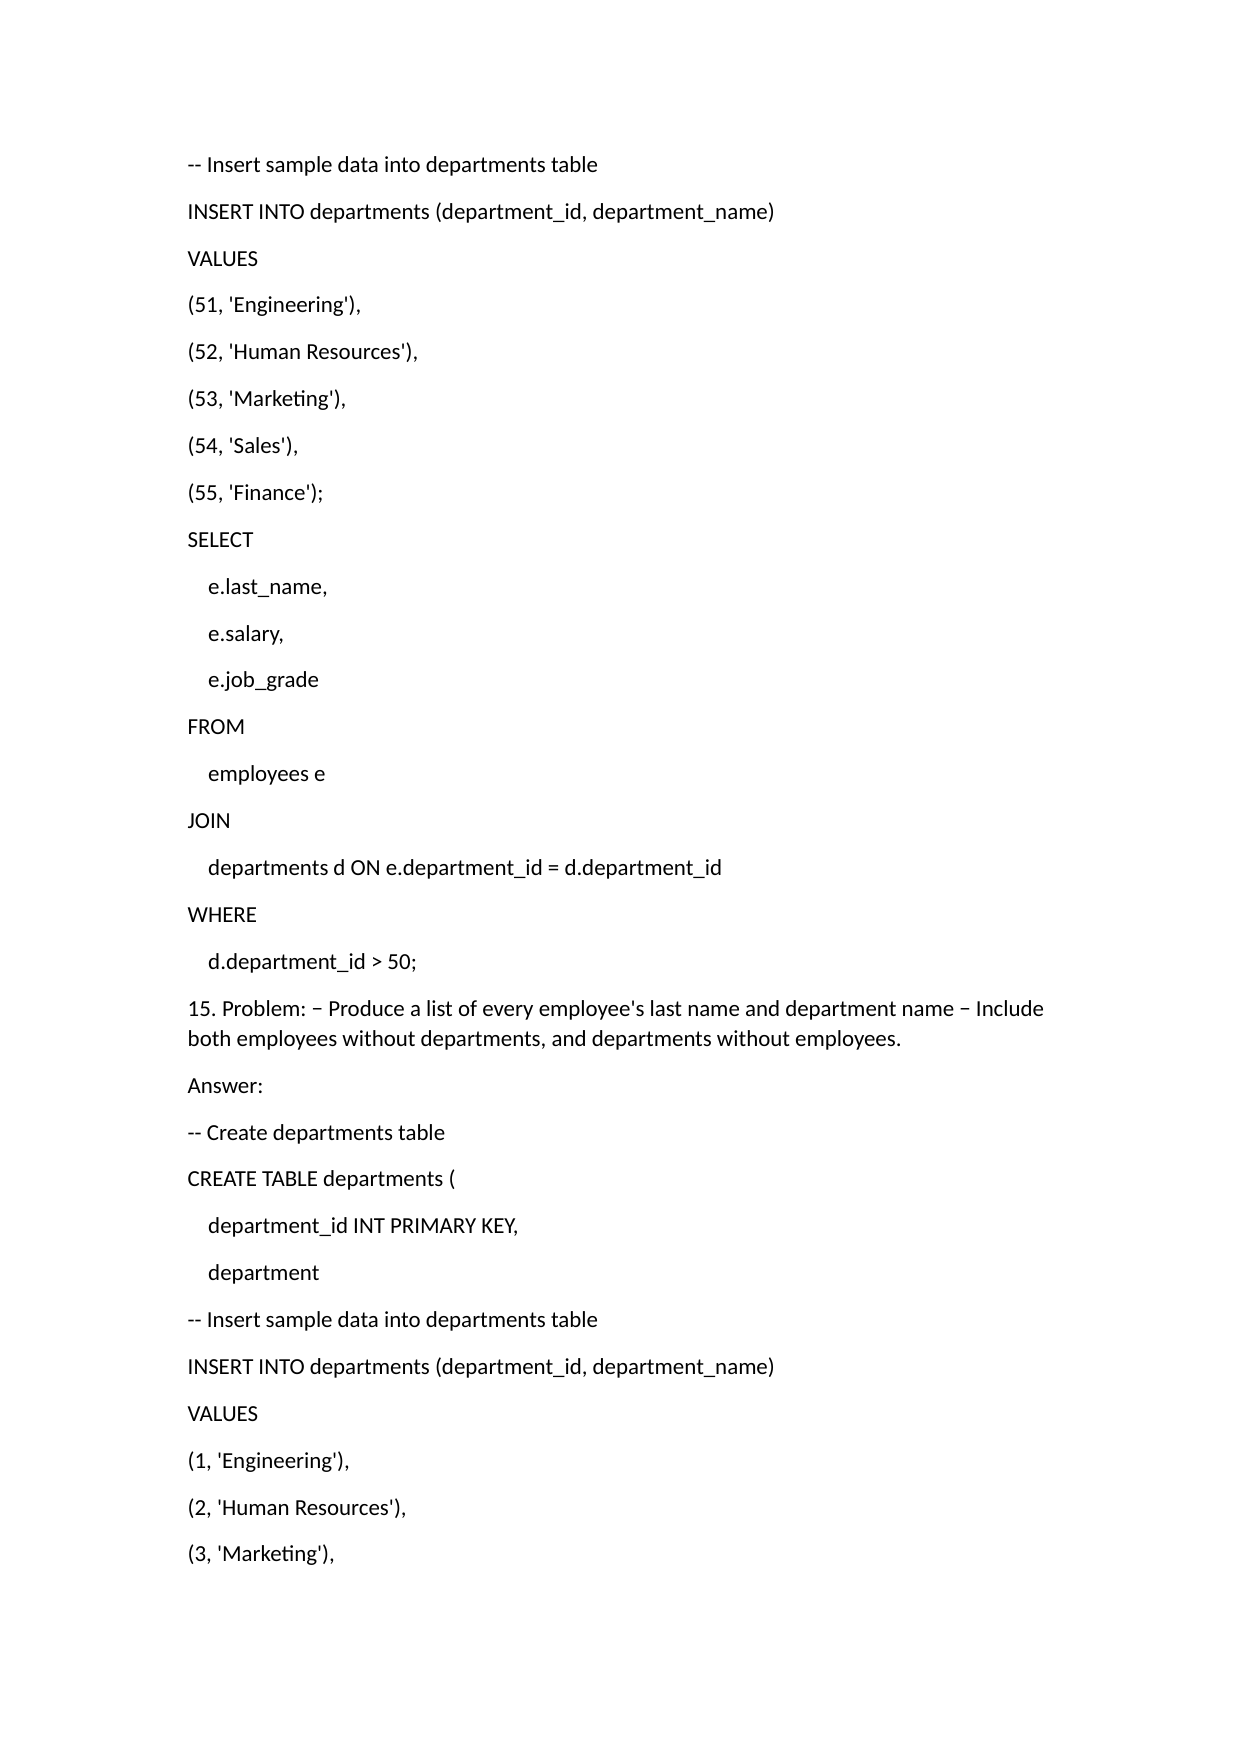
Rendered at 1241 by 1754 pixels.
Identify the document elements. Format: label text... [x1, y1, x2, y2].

text JOIN [187, 806, 1090, 834]
text VALUES [187, 244, 1090, 272]
text INSERT INTO departments (department_id, department_name) [187, 197, 1090, 225]
text department_id INT PRIMARY KEY, [187, 1211, 1090, 1239]
text e.last_name, [187, 572, 1090, 600]
text e.job_grade [187, 666, 1090, 694]
text WHERE [187, 900, 1090, 928]
text employees e [187, 759, 1090, 787]
text -- Insert sample data into departments table [187, 1305, 1090, 1333]
text (53, 'Marketing'), [187, 384, 1090, 412]
text (2, 'Human Resources'), [187, 1493, 1090, 1521]
text (51, 'Engineering'), [187, 291, 1090, 319]
text (55, 'Finance'); [187, 478, 1090, 506]
text INSERT INTO departments (department_id, department_name) [187, 1352, 1090, 1380]
text FROM [187, 712, 1090, 741]
text Answer: [187, 1071, 1090, 1099]
text 15. Problem: − Produce a list of every employee's last name and department name − Include both employees without departments, and departments without employees. [187, 994, 1090, 1052]
text SELECT [187, 525, 1090, 553]
text e.salary, [187, 619, 1090, 647]
text (54, 'Sales'), [187, 431, 1090, 459]
text -- Insert sample data into departments table [187, 150, 1090, 178]
text VALUES [187, 1399, 1090, 1427]
text departments d ON e.department_id = d.department_id [187, 853, 1090, 881]
text (52, 'Human Resources'), [187, 337, 1090, 366]
text -- Create departments table [187, 1118, 1090, 1146]
text d.department_id > 50; [187, 947, 1090, 975]
text (3, 'Marketing'), [187, 1539, 1090, 1568]
text department [187, 1258, 1090, 1286]
text (1, 'Engineering'), [187, 1446, 1090, 1474]
text CREATE TABLE departments ( [187, 1164, 1090, 1193]
